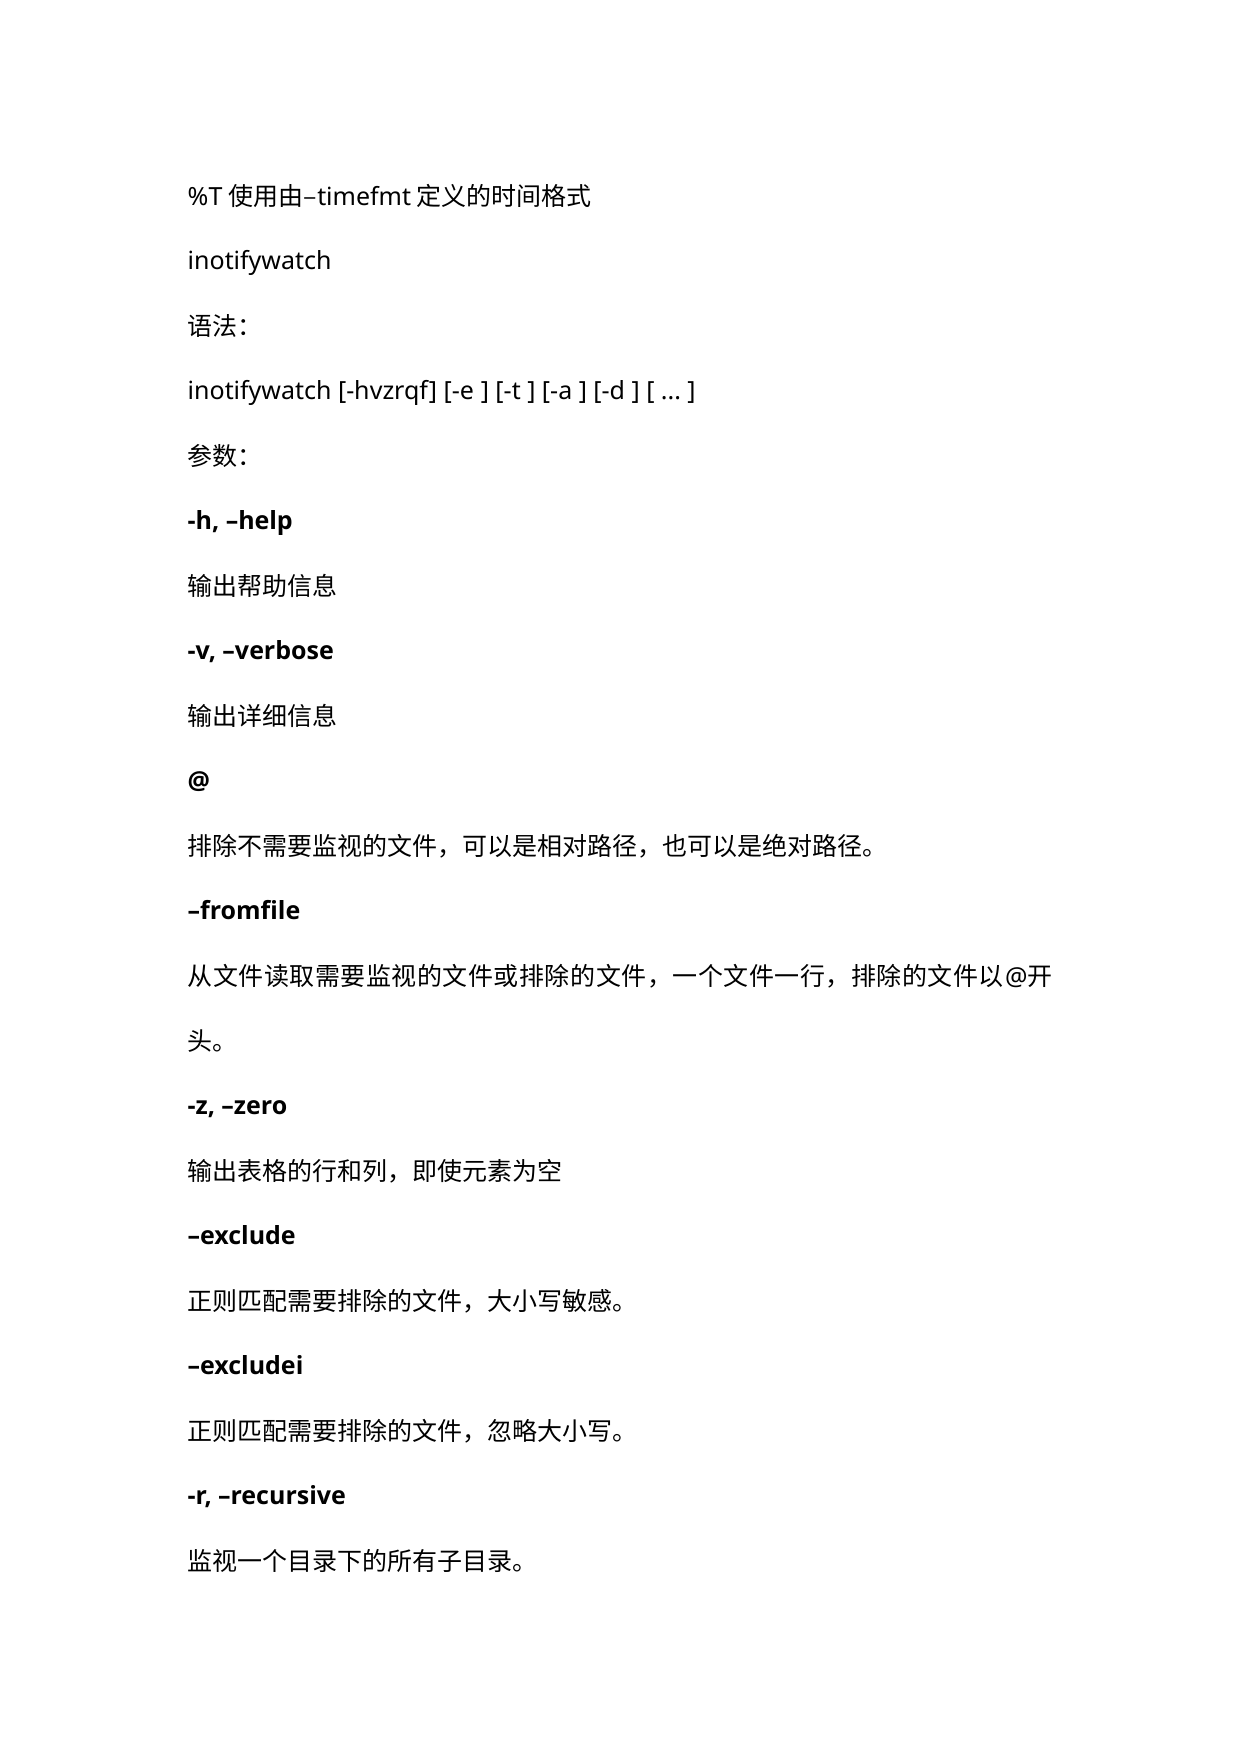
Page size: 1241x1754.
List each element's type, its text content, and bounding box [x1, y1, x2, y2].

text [187, 162, 1053, 227]
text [187, 292, 1053, 1592]
text inotifywatch [187, 227, 1053, 292]
